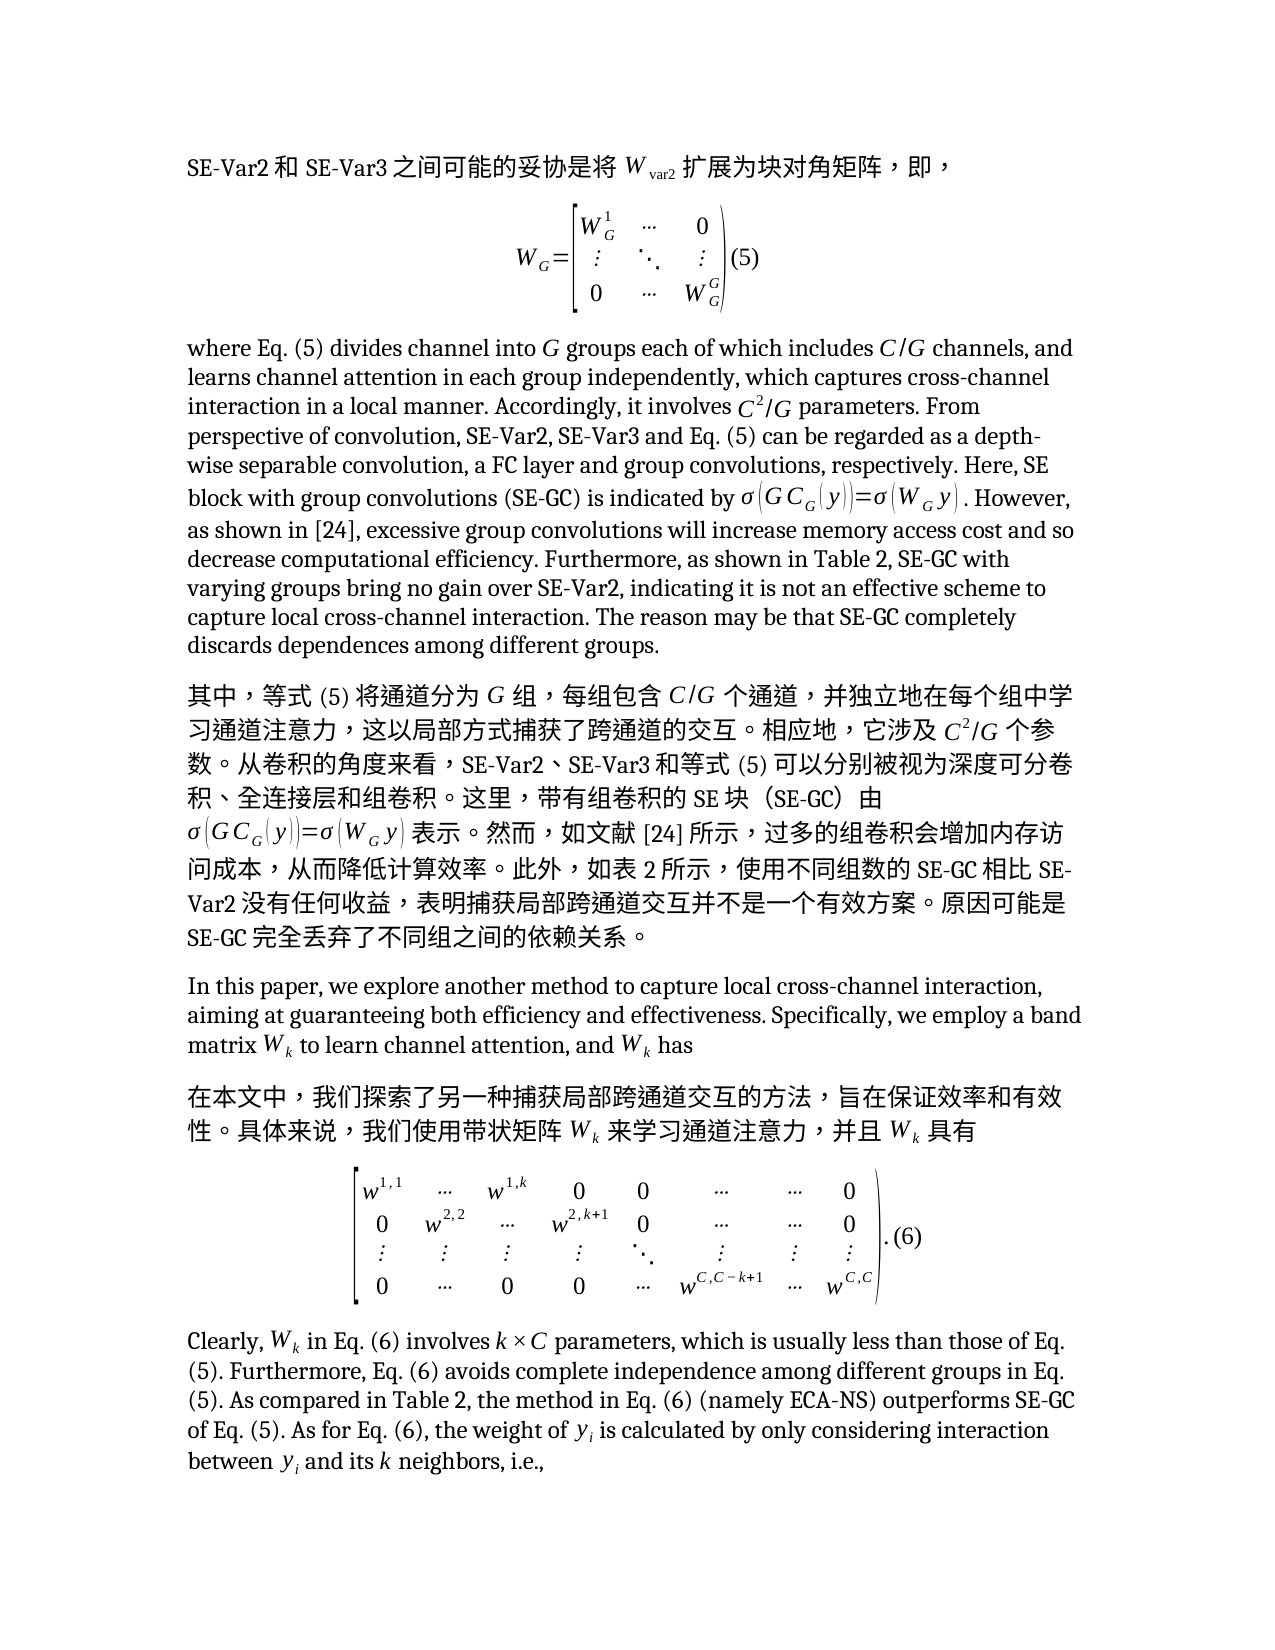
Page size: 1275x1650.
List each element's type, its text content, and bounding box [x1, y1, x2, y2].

text Clearly, in Eq. (6) involves parameters, which is usually less than those of Eq. (5). Furthermore, Eq. (6) avoids complete independence among different groups in Eq. (5). As compared in Table 2, the method in Eq. (6) (namely ECA-NS) outperforms SE-GC of Eq. (5). As for Eq. (6), the weight of is calculated by only considering interaction between and its neighbors, i.e., [187, 1326, 1087, 1477]
text 其中，等式 (5) 将通道分为 组，每组包含 个通道，并独立地在每个组中学习通道注意力，这以局部方式捕获了跨通道的交互。相应地，它涉及 个参数。从卷积的角度来看，SE-Var2、SE-Var3 和等式 (5) 可以分别被视为深度可分卷积、全连接层和组卷积。这里，带有组卷积的 SE 块（SE-GC）由 表示。然而，如文献 [24] 所示，过多的组卷积会增加内存访问成本，从而降低计算效率。此外，如表 2 所示，使用不同组数的 SE-GC 相比 SE-Var2 没有任何收益，表明捕获局部跨通道交互并不是一个有效方案。原因可能是 SE-GC 完全丢弃了不同组之间的依赖关系。 [187, 679, 1087, 953]
text In this paper, we explore another method to capture local cross-channel interaction, aiming at guaranteeing both efficiency and effectiveness. Specifically, we employ a band matrix to learn channel attention, and has [187, 972, 1087, 1061]
text SE-Var2 和 SE-Var3 之间可能的妥协是将 扩展为块对角矩阵，即， [187, 150, 1087, 184]
text where Eq. (5) divides channel into groups each of which includes channels, and learns channel attention in each group independently, which captures cross-channel interaction in a local manner. Accordingly, it involves parameters. From perspective of convolution, SE-Var2, SE-Var3 and Eq. (5) can be regarded as a depth-wise separable convolution, a FC layer and group convolutions, respectively. Here, SE block with group convolutions (SE-GC) is indicated by . However, as shown in [24], excessive group convolutions will increase memory access cost and so decrease computational efficiency. Furthermore, as shown in Table 2, SE-GC with varying groups bring no gain over SE-Var2, indicating it is not an effective scheme to capture local cross-channel interaction. The reason may be that SE-GC completely discards dependences among different groups. [187, 334, 1087, 660]
text 在本文中，我们探索了另一种捕获局部跨通道交互的方法，旨在保证效率和有效性。具体来说，我们使用带状矩阵 来学习通道注意力，并且 具有 [187, 1080, 1087, 1148]
